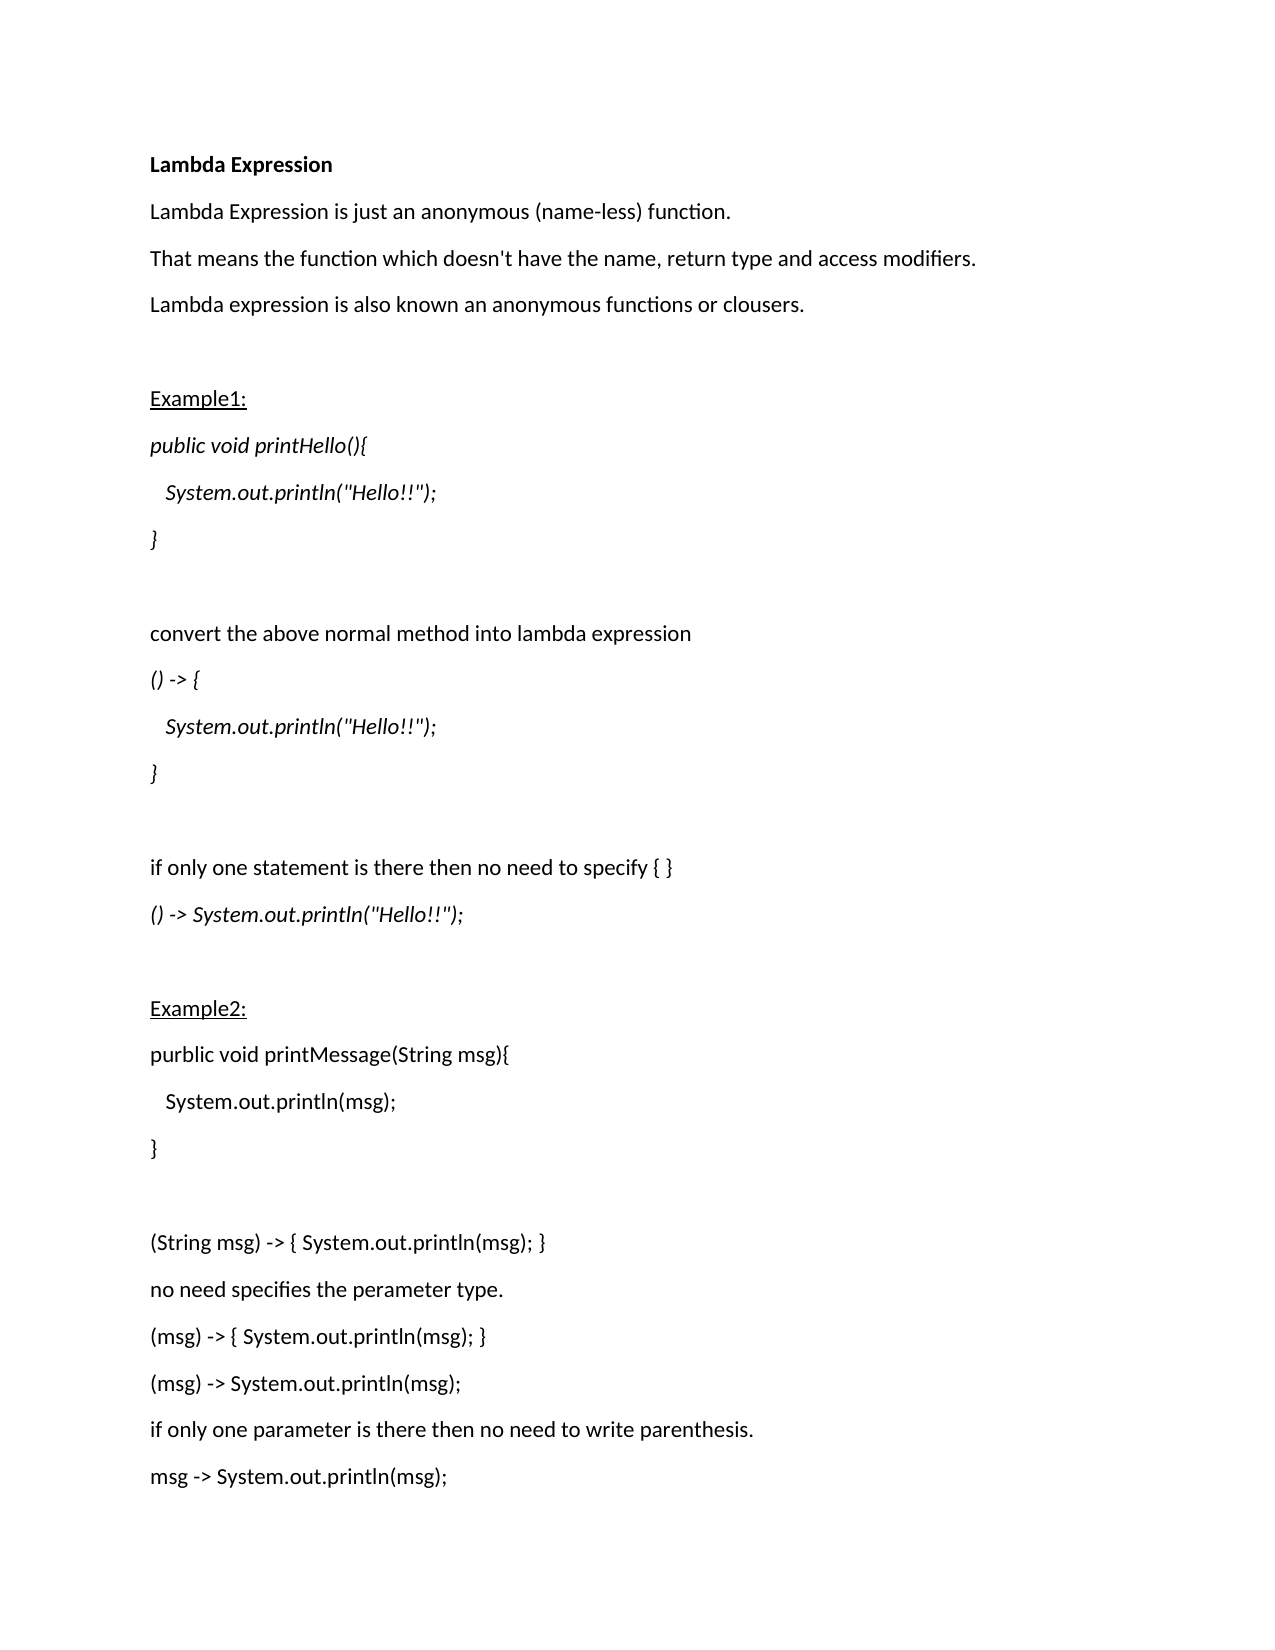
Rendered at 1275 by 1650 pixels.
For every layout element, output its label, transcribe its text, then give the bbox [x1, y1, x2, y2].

text Example1: [150, 384, 1125, 412]
text } [150, 1134, 1125, 1162]
text if only one parameter is there then no need to write parenthesis. [150, 1416, 1125, 1444]
text () -> { [150, 666, 1125, 694]
text (msg) -> System.out.println(msg); [150, 1369, 1125, 1397]
text () -> System.out.println("Hello!!"); [150, 900, 1125, 928]
text That means the function which doesn't have the name, return type and access modifiers. [150, 244, 1125, 272]
text Lambda Expression [150, 150, 1125, 178]
text System.out.println("Hello!!"); [150, 478, 1125, 506]
text no need specifies the perameter type. [150, 1275, 1125, 1303]
text System.out.println("Hello!!"); [150, 712, 1125, 741]
text } [150, 525, 1125, 553]
text Example2: [150, 994, 1125, 1022]
text msg -> System.out.println(msg); [150, 1462, 1125, 1491]
text if only one statement is there then no need to specify { } [150, 853, 1125, 881]
text convert the above normal method into lambda expression [150, 619, 1125, 647]
text (msg) -> { System.out.println(msg); } [150, 1322, 1125, 1350]
text public void printHello(){ [150, 431, 1125, 459]
text purblic void printMessage(String msg){ [150, 1041, 1125, 1069]
text } [150, 759, 1125, 787]
text Lambda Expression is just an anonymous (name-less) function. [150, 197, 1125, 225]
text System.out.println(msg); [150, 1087, 1125, 1116]
text (String msg) -> { System.out.println(msg); } [150, 1228, 1125, 1256]
text Lambda expression is also known an anonymous functions or clousers. [150, 291, 1125, 319]
